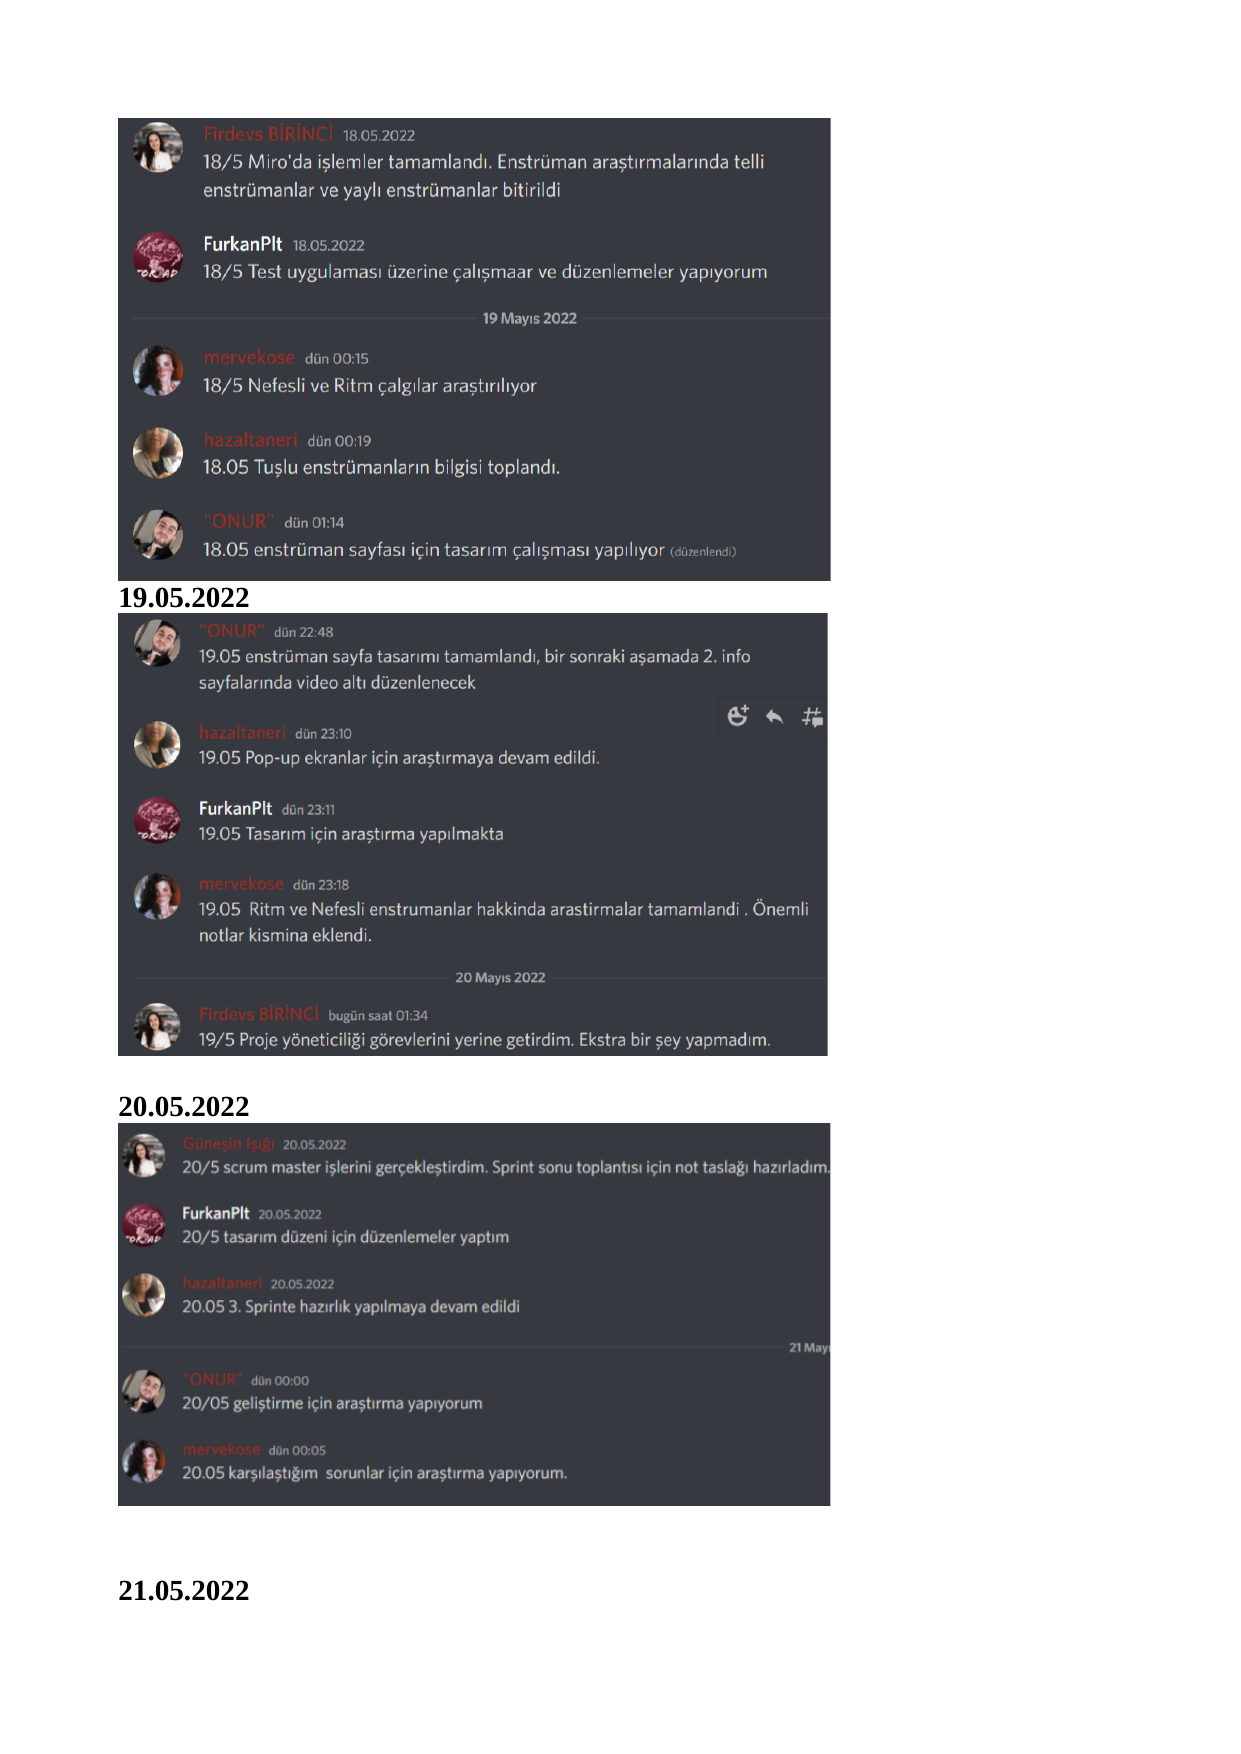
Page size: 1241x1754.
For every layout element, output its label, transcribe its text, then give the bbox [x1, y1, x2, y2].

text 21.05.2022 [118, 1573, 1122, 1606]
text 20.05.2022 [118, 1089, 1122, 1123]
text 19.05.2022 [118, 580, 1122, 614]
picture [118, 1123, 831, 1506]
picture [118, 118, 831, 581]
picture [118, 613, 828, 1056]
